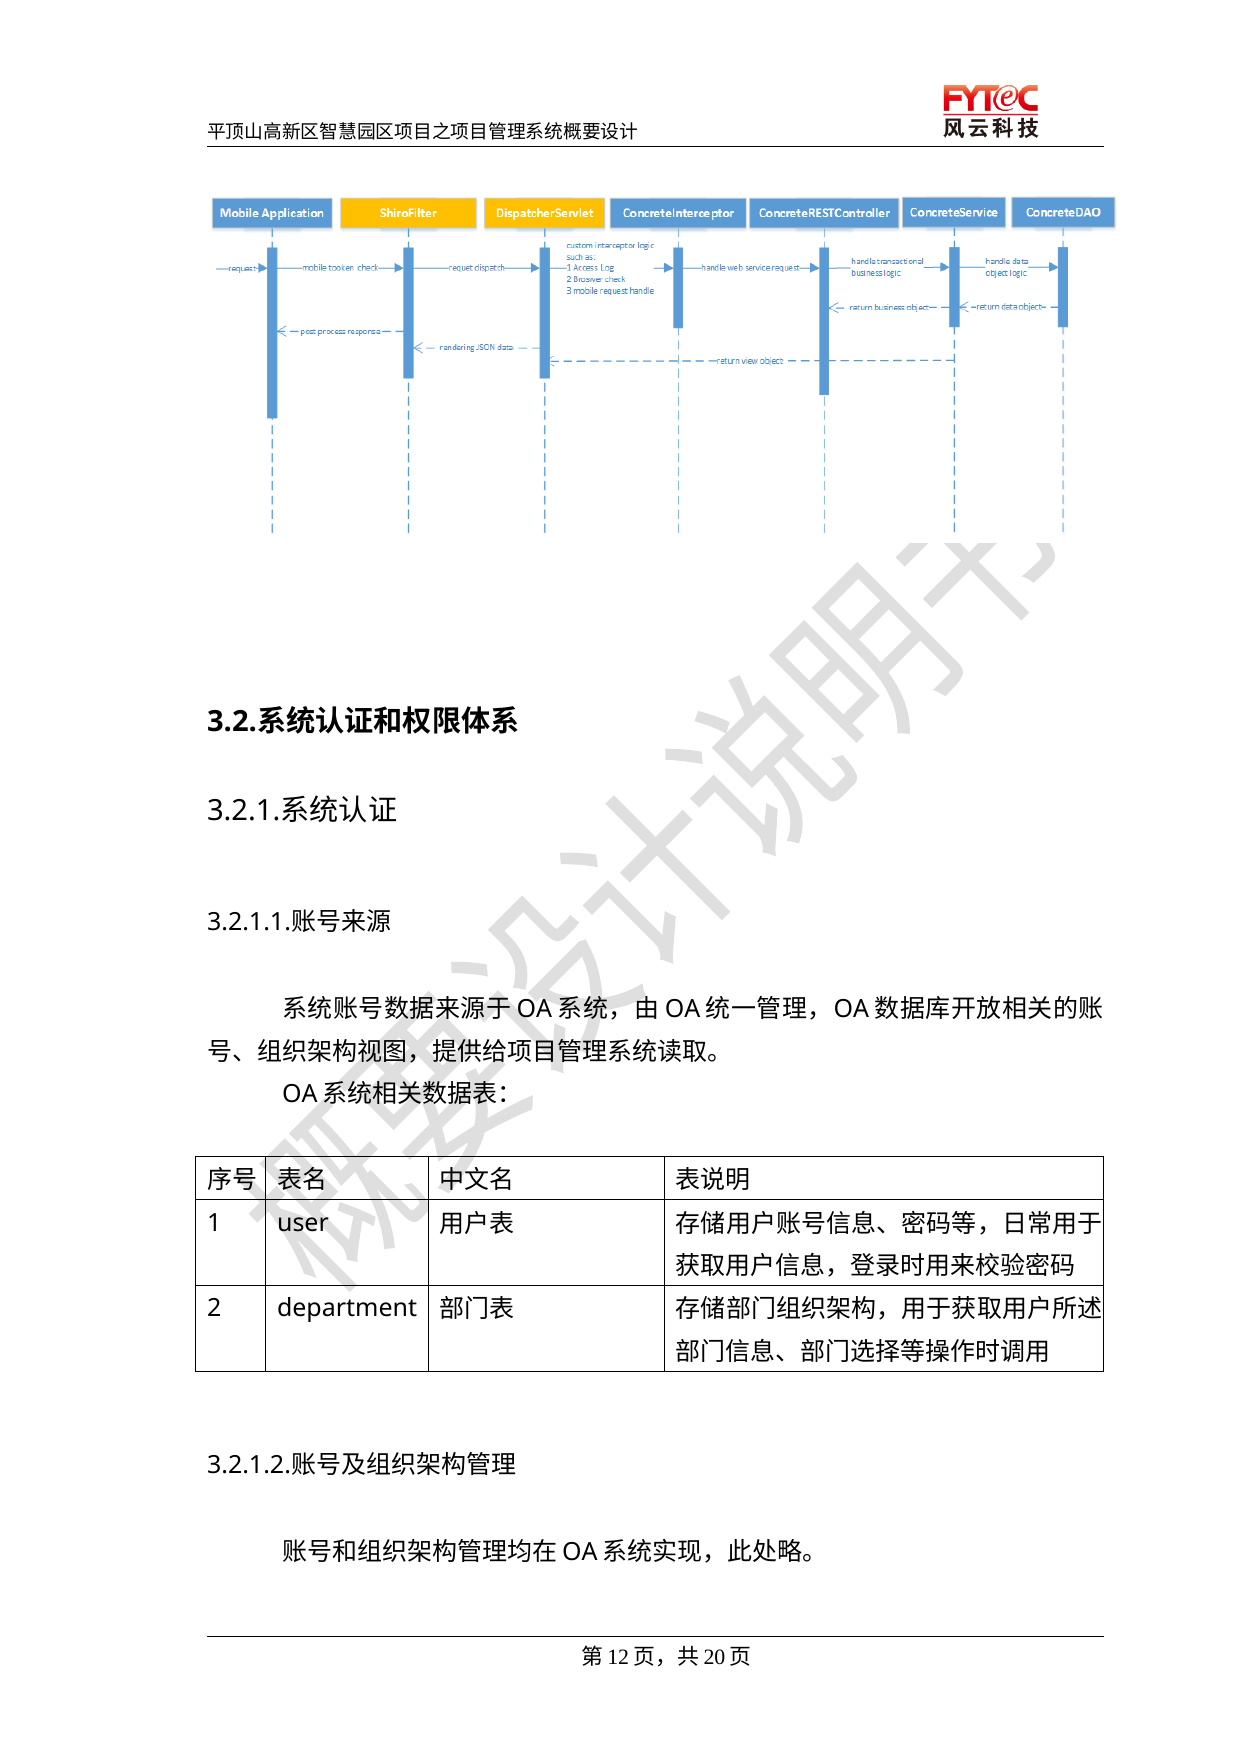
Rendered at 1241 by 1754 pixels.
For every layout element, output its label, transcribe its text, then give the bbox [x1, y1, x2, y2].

table_header 表说明 [665, 1157, 1103, 1199]
table_cell 1 [196, 1200, 265, 1285]
table_cell 存储部门组织架构，用于获取用户所述部门信息、部门选择等操作时调用 [665, 1286, 1103, 1371]
picture [206, 193, 1121, 543]
table_cell 存储用户账号信息、密码等，日常用于获取用户信息，登录时用来校验密码 [665, 1200, 1103, 1285]
table_cell department [266, 1286, 428, 1371]
list 3.2.系统认证和权限体系 [207, 698, 1104, 740]
subtitle 3.2.1.2.账号及组织架构管理 [207, 1441, 1104, 1483]
table_cell 部门表 [429, 1286, 664, 1371]
text 系统账号数据来源于OA系统，由OA统一管理，OA数据库开放相关的账号、组织架构视图，提供给项目管理系统读取。 [207, 986, 1104, 1071]
picture [940, 84, 1042, 139]
subtitle 3.2.1.系统认证 [207, 786, 1104, 829]
table_header 中文名 [429, 1157, 664, 1199]
table_cell user [266, 1200, 428, 1285]
table_cell 用户表 [429, 1200, 664, 1285]
table_header 表名 [266, 1157, 428, 1199]
subtitle 3.2.1.1.账号来源 [207, 898, 1104, 941]
text 账号和组织架构管理均在OA系统实现，此处略。 [207, 1529, 1104, 1571]
table_cell 2 [196, 1286, 265, 1371]
text OA系统相关数据表： [207, 1071, 1104, 1113]
table_header 序号 [196, 1157, 265, 1199]
